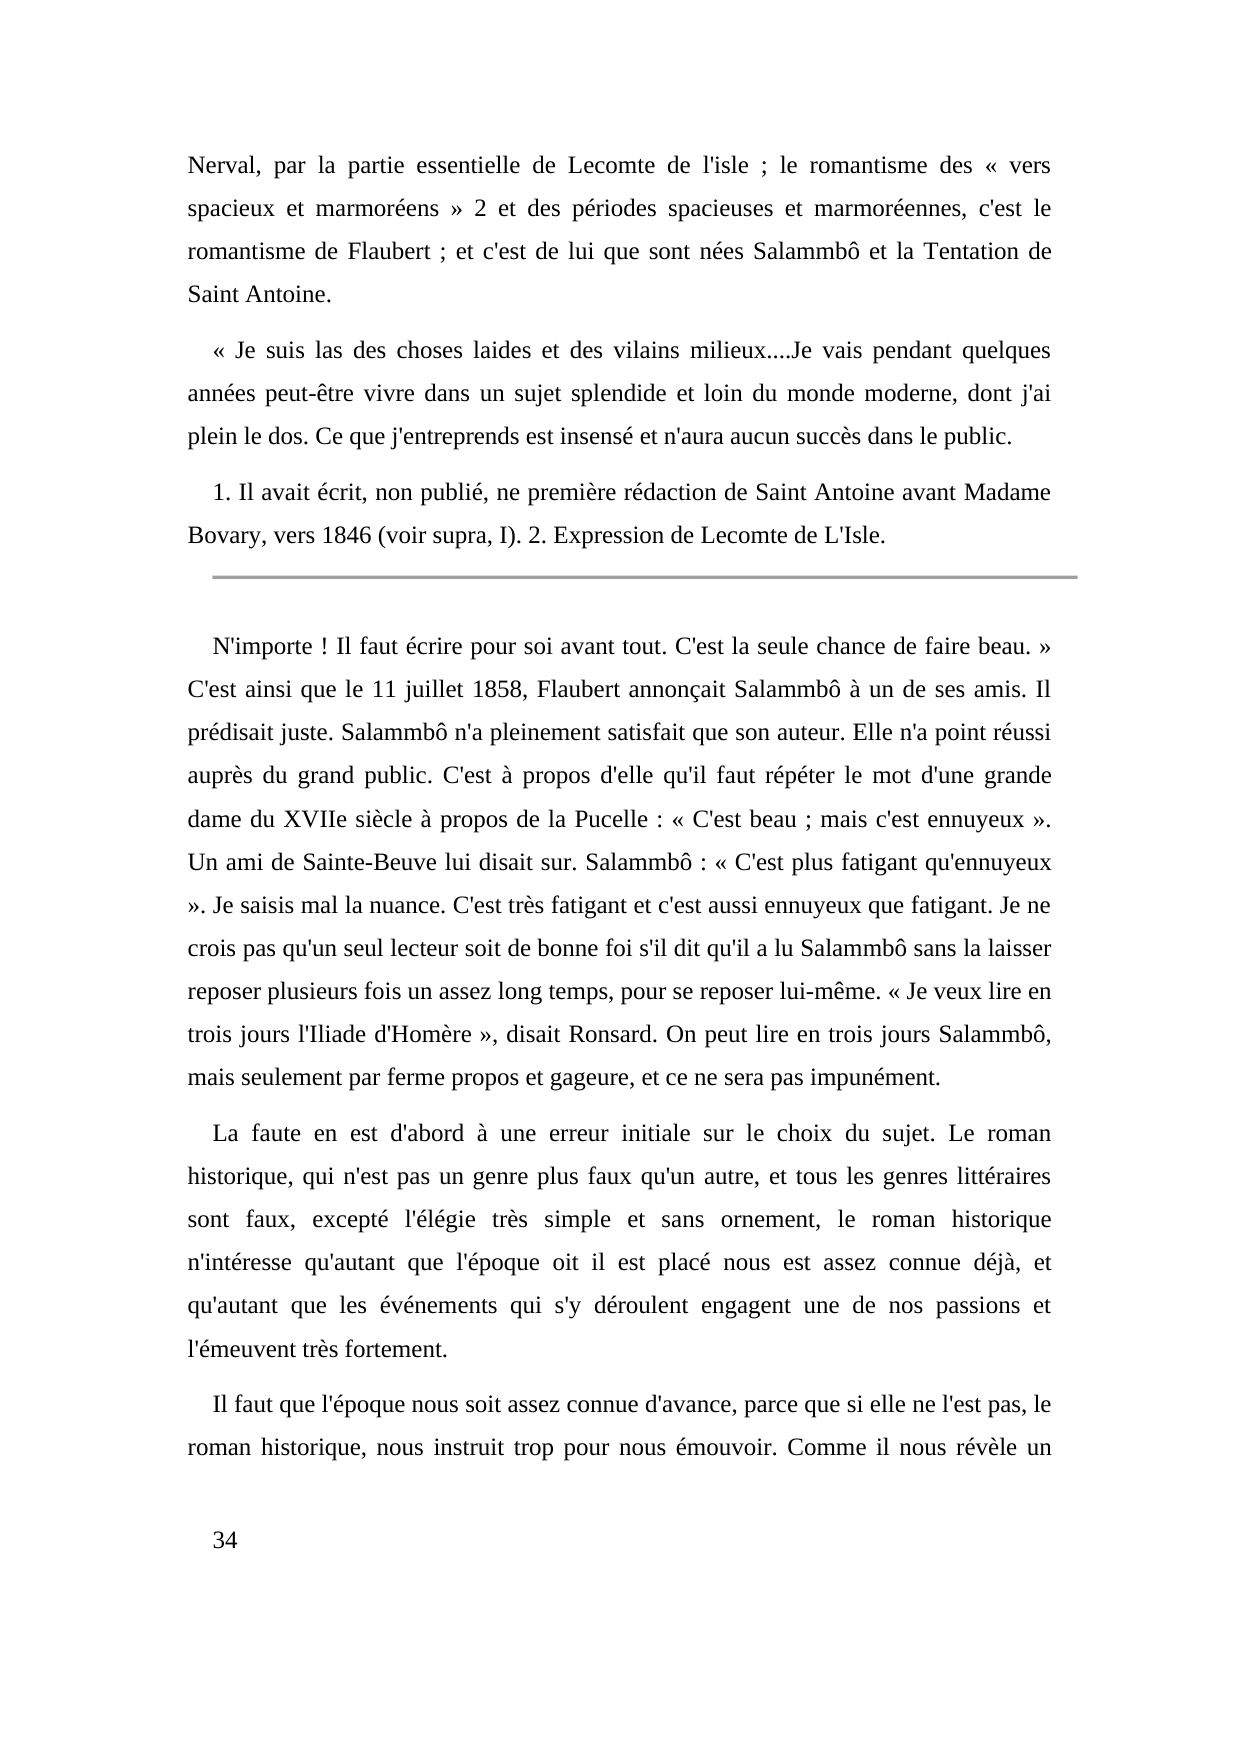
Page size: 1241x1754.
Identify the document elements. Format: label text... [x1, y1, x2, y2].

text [187, 1389, 1053, 1461]
text N'importe ! Il faut écrire pour soi avant tout. C'est la seule chance de faire beau. » C'est ainsi que le 11 juillet 1858, Flaubert annonçait Salammbô à un de ses amis. Il prédisait juste. Salammbô n'a pleinement satisfait que son auteur. Elle n'a point réussi auprès du grand public. C'est à propos d'elle qu'il faut répéter le mot d'une grande dame du XVIIe siècle à propos de la Pucelle : « C'est beau ; mais c'est ennuyeux ». Un ami de Sainte-Beuve lui disait sur. Salammbô : « C'est plus fatigant qu'ennuyeux ». Je saisis mal la nuance. C'est très fatigant et c'est aussi ennuyeux que fatigant. Je ne crois pas qu'un seul lecteur soit de bonne foi s'il dit qu'il a lu Salammbô sans la laisser reposer plusieurs fois un assez long temps, pour se reposer lui-même. « Je veux lire en trois jours l'Iliade d'Homère », disait Ronsard. On peut lire en trois jours Salammbô, mais seulement par ferme propos et gageure, et ce ne sera pas impunément. [187, 631, 1053, 1091]
text La faute en est d'abord à une erreur initiale sur le choix du sujet. Le roman historique, qui n'est pas un genre plus faux qu'un autre, et tous les genres littéraires sont faux, excepté l'élégie très simple et sans ornement, le roman historique n'intéresse qu'autant que l'époque oit il est placé nous est assez connue déjà, et qu'autant que les événements qui s'y déroulent engagent une de nos passions et l'émeuvent très fortement. [187, 1118, 1053, 1362]
text 1. Il avait écrit, non publié, ne première rédaction de Saint Antoine avant Madame Bovary, vers 1846 (voir supra, I). 2. Expression de Lecomte de L'Isle. [187, 477, 1053, 549]
text « Je suis las des choses laides et des vilains milieux....Je vais pendant quelques années peut-être vivre dans un sujet splendide et loin du monde moderne, dont j'ai plein le dos. Ce que j'entreprends est insensé et n'aura aucun succès dans le public. [187, 335, 1053, 450]
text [187, 150, 1053, 308]
